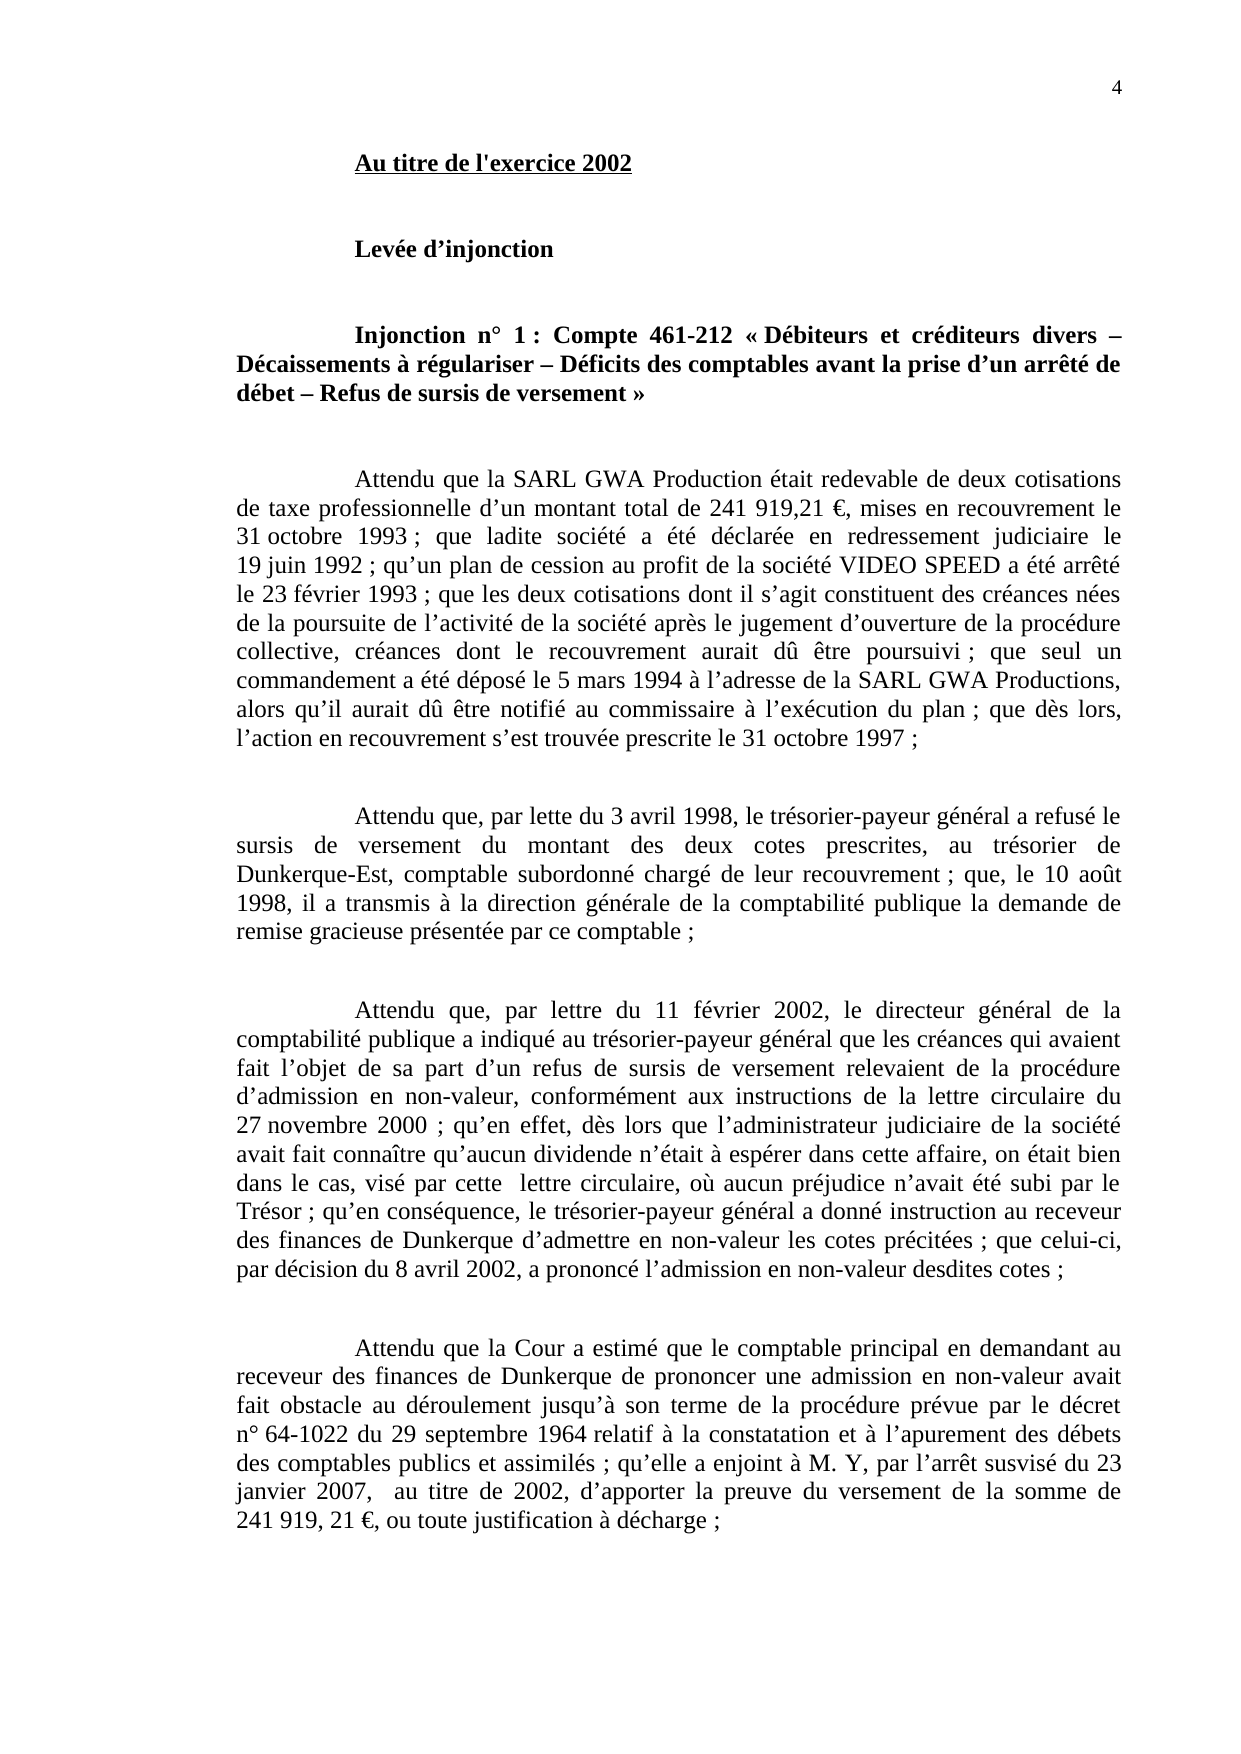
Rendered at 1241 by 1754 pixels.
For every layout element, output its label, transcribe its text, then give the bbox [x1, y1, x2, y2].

text Attendu que la SARL GWA Production était redevable de deux cotisations de taxe professionnelle d’un montant total de 241 919,21 €, mises en recouvrement le 31 octobre 1993 ; que ladite société a été déclarée en redressement judiciaire le 19 juin 1992 ; qu’un plan de cession au profit de la société VIDEO SPEED a été arrêté le 23 février 1993 ; que les deux cotisations dont il s’agit constituent des créances nées de la poursuite de l’activité de la société après le jugement d’ouverture de la procédure collective, créances dont le recouvrement aurait dû être poursuivi ; que seul un commandement a été déposé le 5 mars 1994 à l’adresse de la SARL GWA Productions, alors qu’il aurait dû être notifié au commissaire à l’exécution du plan ; que dès lors, l’action en recouvrement s’est trouvée prescrite le 31 octobre 1997 ; [236, 464, 1122, 751]
text Attendu que, par lettre du 11 février 2002, le directeur général de la comptabilité publique a indiqué au trésorier-payeur général que les créances qui avaient fait l’objet de sa part d’un refus de sursis de versement relevaient de la procédure d’admission en non-valeur, conformément aux instructions de la lettre circulaire du 27 novembre 2000 ; qu’en effet, dès lors que l’administrateur judiciaire de la société avait fait connaître qu’aucun dividende n’était à espérer dans cette affaire, on était bien dans le cas, visé par cette lettre circulaire, où aucun préjudice n’avait été subi par le Trésor ; qu’en conséquence, le trésorier-payeur général a donné instruction au receveur des finances de Dunkerque d’admettre en non-valeur les cotes précitées ; que celui-ci, par décision du 8 avril 2002, a prononcé l’admission en non-valeur desdites cotes ; [236, 995, 1122, 1283]
text Au titre de l'exercice 2002 [236, 148, 1090, 176]
text Levée d’injonction [236, 234, 1090, 263]
text Injonction n° 1 : Compte 461-212 « Débiteurs et créditeurs divers – Décaissements à régulariser – Déficits des comptables avant la prise d’un arrêté de débet – Refus de sursis de versement » [236, 320, 1122, 406]
text Attendu que, par lette du 3 avril 1998, le trésorier-payeur général a refusé le sursis de versement du montant des deux cotes prescrites, au trésorier de Dunkerque-Est, comptable subordonné chargé de leur recouvrement ; que, le 10 août 1998, il a transmis à la direction générale de la comptabilité publique la demande de remise gracieuse présentée par ce comptable ; [236, 801, 1122, 945]
text Attendu que la Cour a estimé que le comptable principal en demandant au receveur des finances de Dunkerque de prononcer une admission en non-valeur avait fait obstacle au déroulement jusqu’à son terme de la procédure prévue par le décret n° 64-1022 du 29 septembre 1964 relatif à la constatation et à l’apurement des débets des comptables publics et assimilés ; qu’elle a enjoint à M. Y, par l’arrêt susvisé du 23 janvier 2007, au titre de 2002, d’apporter la preuve du versement de la somme de 241 919, 21 €, ou toute justification à décharge ; [236, 1333, 1122, 1534]
